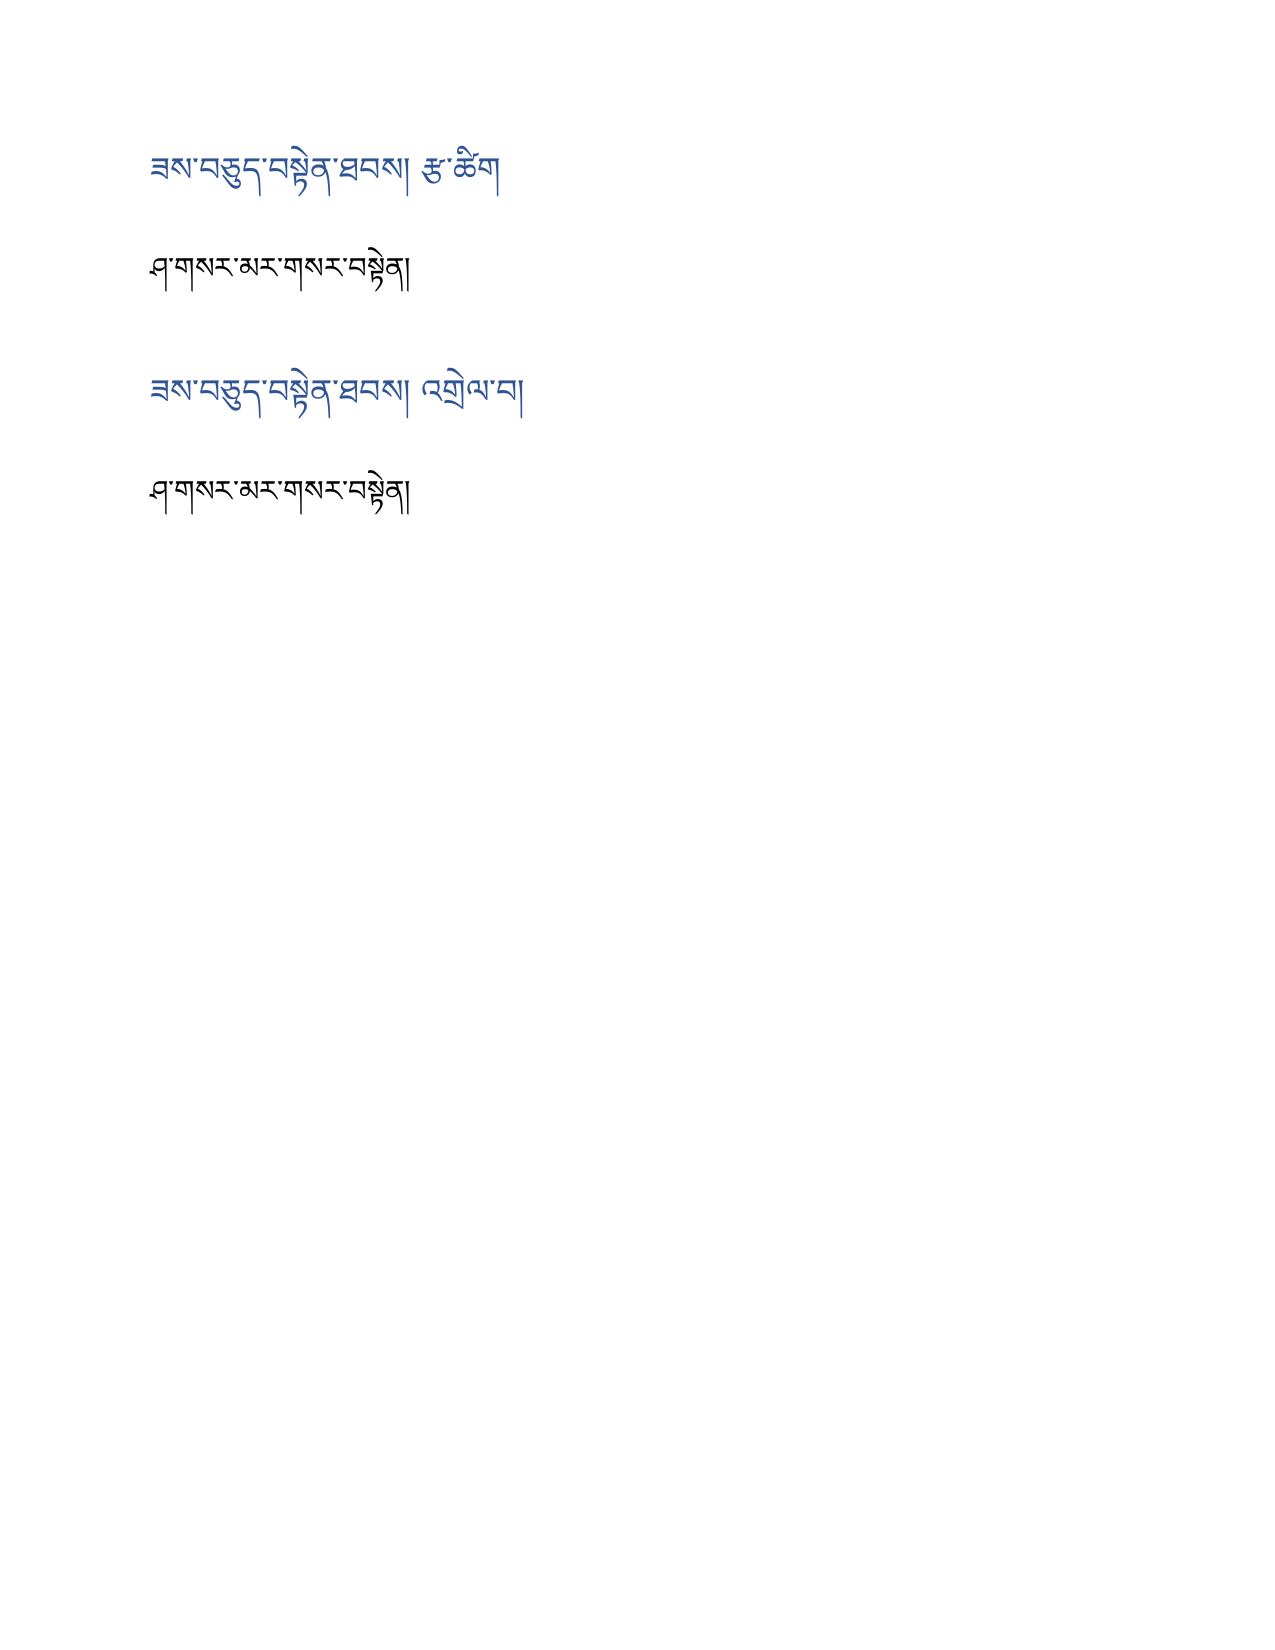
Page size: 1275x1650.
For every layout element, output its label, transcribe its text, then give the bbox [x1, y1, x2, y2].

subtitle ཟས་བཅུད་བསྟེན་ཐབས། རྩ་ཚིག [150, 150, 1125, 189]
text ཤ་གསར་མར་གསར་བསྟེན། [150, 474, 1125, 508]
text ཤ་གསར་མར་གསར་བསྟེན། [150, 251, 1125, 285]
subtitle ཟས་བཅུད་བསྟེན་ཐབས། འགྲེལ་བ། [150, 372, 1125, 411]
